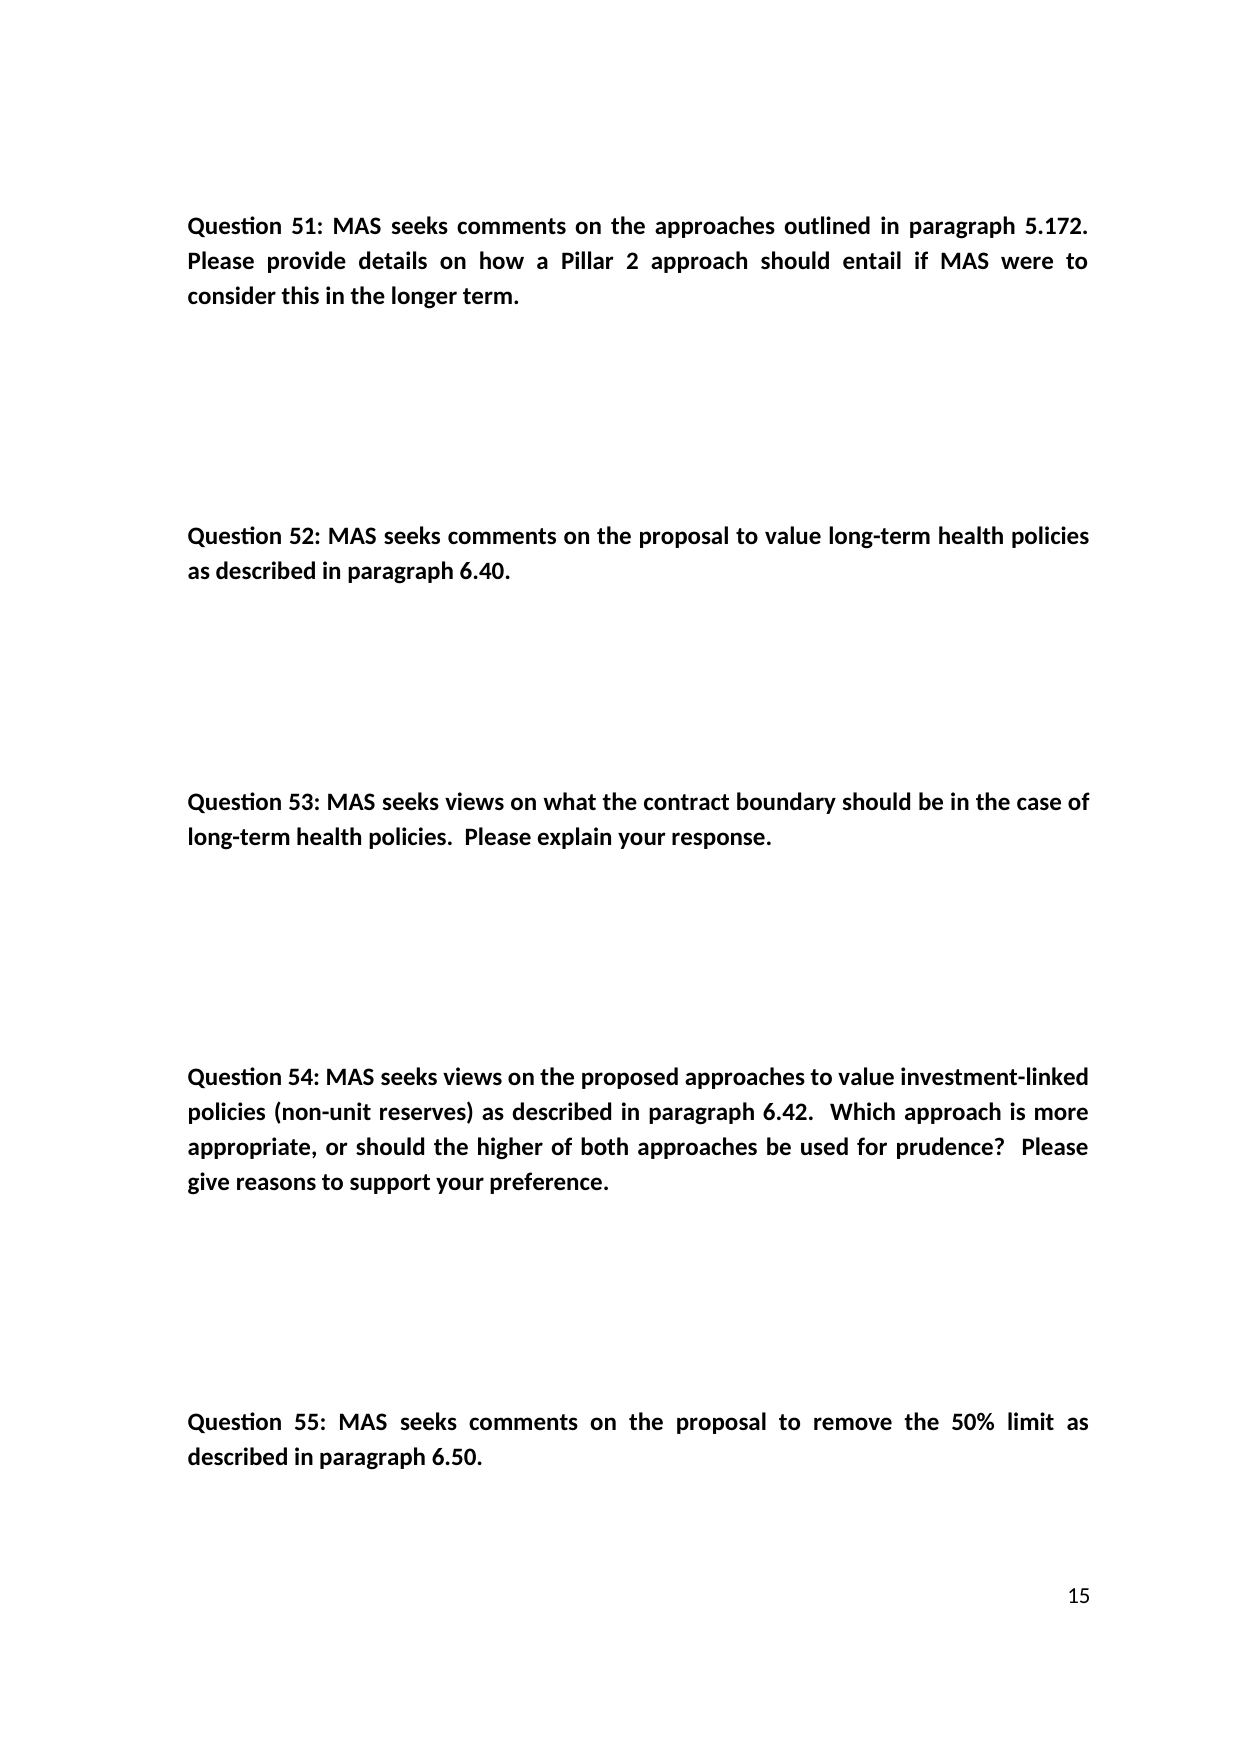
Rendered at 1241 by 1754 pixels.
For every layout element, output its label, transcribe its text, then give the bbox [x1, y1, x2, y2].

list Question 54: MAS seeks views on the proposed approaches to value investment-linked policies (non-unit reserves) as described in paragraph 6.42. Which approach is more appropriate, or should the higher of both approaches be used for prudence? Please give reasons to support your preference. [187, 1062, 1090, 1197]
list Question 52: MAS seeks comments on the proposal to value long-term health policies as described in paragraph 6.40. [187, 520, 1090, 586]
list Question 55: MAS seeks comments on the proposal to remove the 50% limit as described in paragraph 6.50. [187, 1407, 1090, 1472]
list Question 53: MAS seeks views on what the contract boundary should be in the case of long-term health policies. Please explain your response. [187, 787, 1090, 852]
list Question 51: MAS seeks comments on the approaches outlined in paragraph 5.172. Please provide details on how a Pillar 2 approach should entail if MAS were to consider this in the longer term. [187, 210, 1090, 311]
